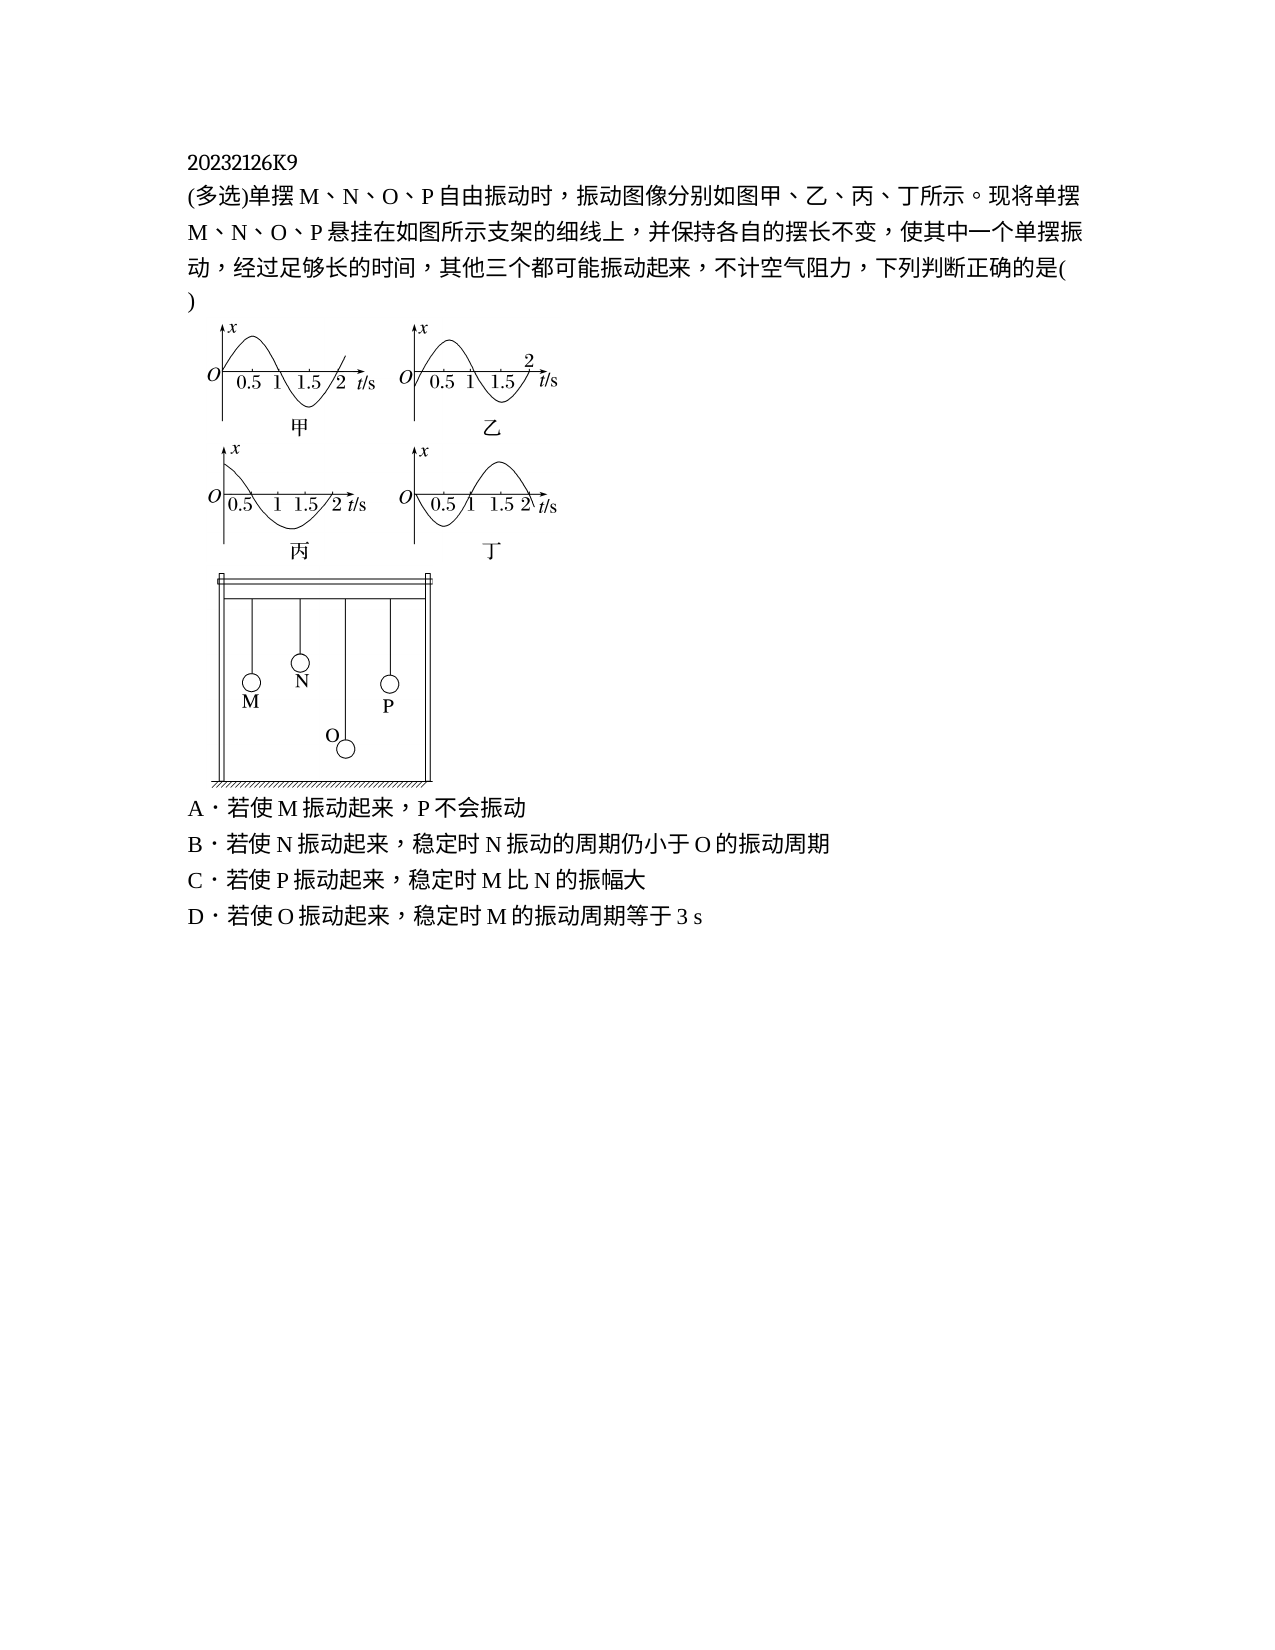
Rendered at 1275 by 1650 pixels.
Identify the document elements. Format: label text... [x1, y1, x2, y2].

text C．若使P振动起来，稳定时M比N的振幅大 [187, 864, 1087, 895]
text 20232126K9 [187, 150, 1087, 176]
text (多选)单摆M、N、O、P自由振动时，振动图像分别如图甲、乙、丙、丁所示。现将单摆M、N、O、P悬挂在如图所示支架的细线上，并保持各自的摆长不变，使其中一个单摆振动，经过足够长的时间，其他三个都可能振动起来，不计空气阻力，下列判断正确的是( ) [187, 180, 1087, 313]
picture [206, 565, 433, 789]
picture [206, 317, 561, 440]
text B．若使N振动起来，稳定时N振动的周期仍小于O的振动周期 [187, 828, 1087, 859]
text A．若使M振动起来，P不会振动 [187, 792, 1087, 823]
picture [206, 443, 561, 562]
text D．若使O振动起来，稳定时M的振动周期等于3 s [187, 900, 1087, 931]
